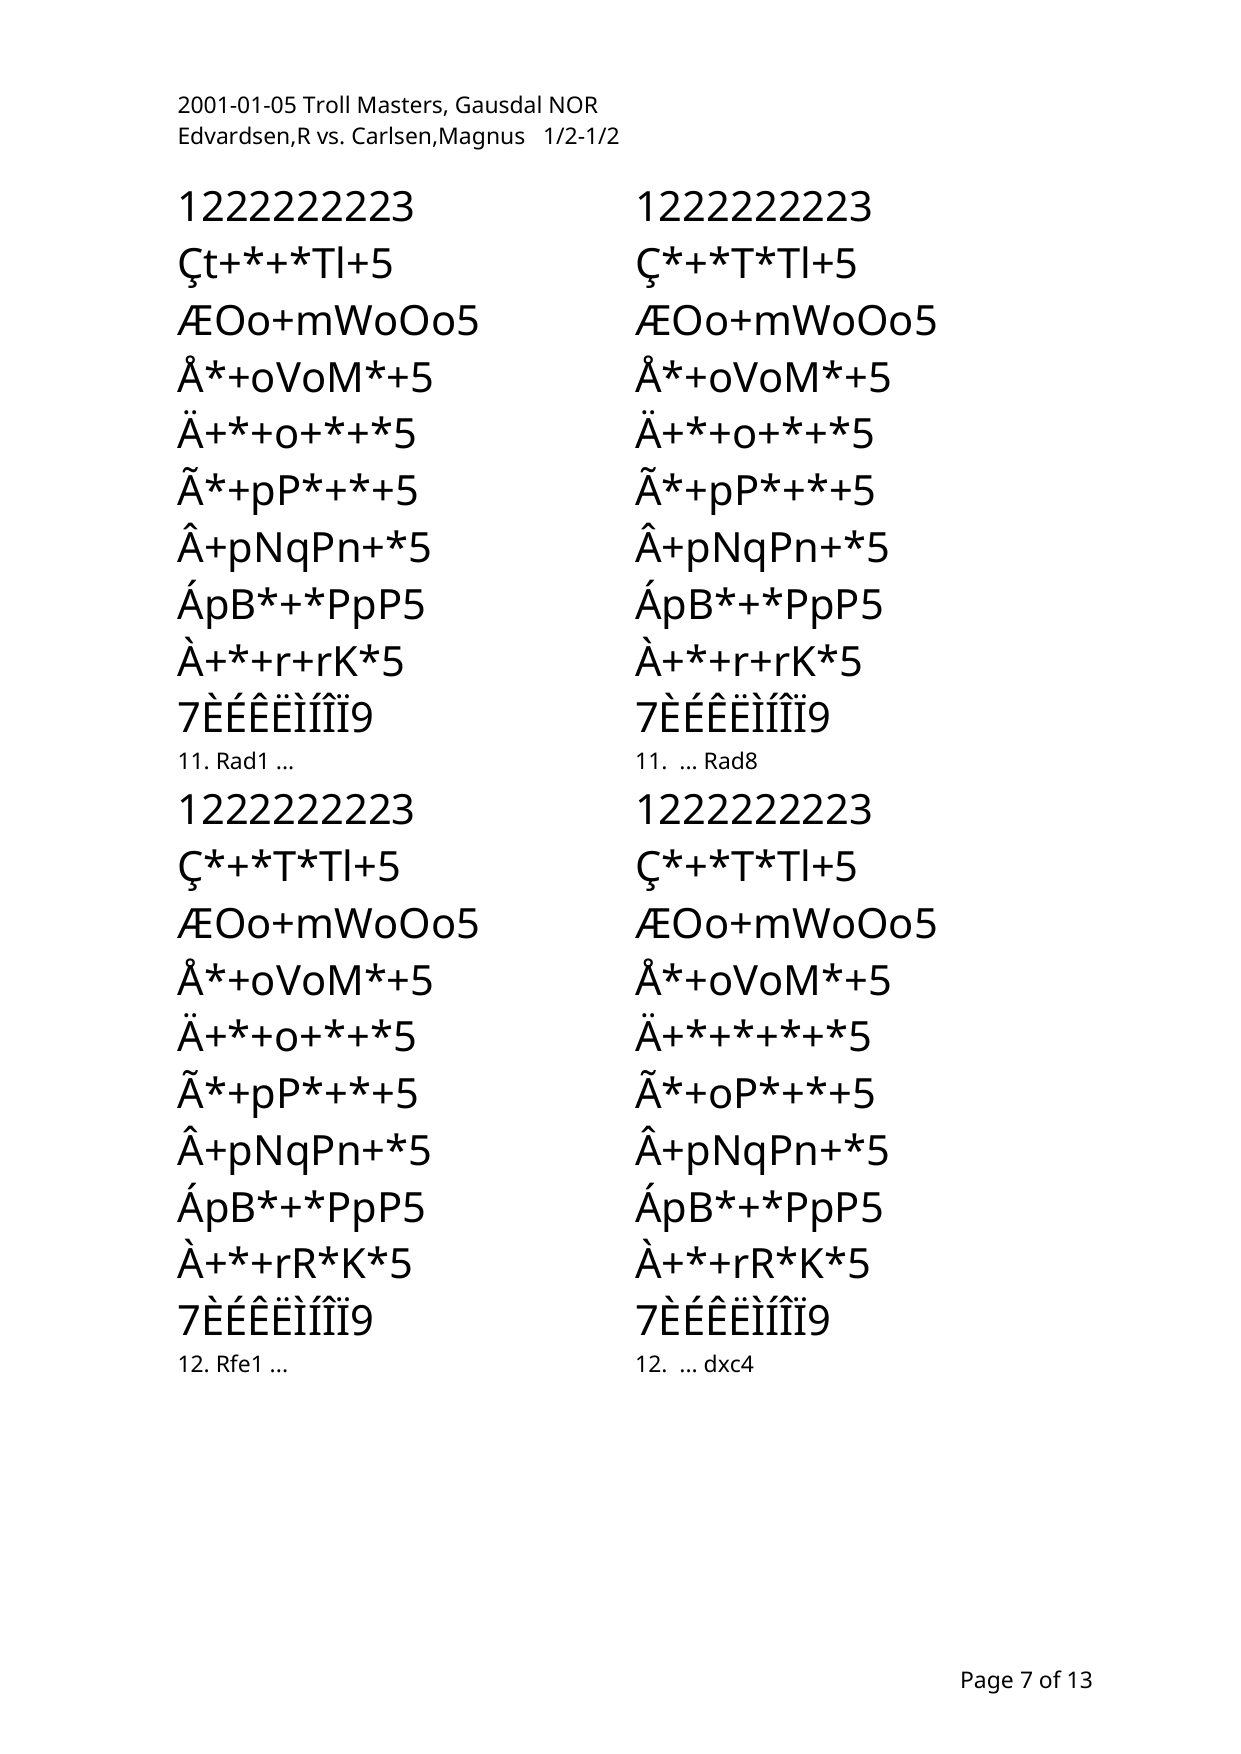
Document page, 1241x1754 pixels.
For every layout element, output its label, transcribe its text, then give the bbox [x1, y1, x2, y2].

table_cell 1222222223 Ç*+*T*Tl+5 ÆOo+mWoOo5 Å*+oVoM*+5 Ä+*+*+*+*5 Ã*+oP*+*+5 Â+pNqPn+*5 ÁpB*+*PpP5 À+*+rR*K*5 7ÈÉÊËÌÍÎÏ9 [624, 780, 1081, 1348]
table_cell 1222222223 Çt+*+*Tl+5 ÆOo+mWoOo5 Å*+oVoM*+5 Ä+*+o+*+*5 Ã*+pP*+*+5 Â+pNqPn+*5 ÁpB*+*PpP5 À+*+r+rK*5 7ÈÉÊËÌÍÎÏ9 [166, 177, 624, 745]
table_cell 11. ... Rad8 [624, 745, 1081, 780]
table_cell 11. Rad1 ... [166, 745, 624, 780]
table_cell 1222222223 Ç*+*T*Tl+5 ÆOo+mWoOo5 Å*+oVoM*+5 Ä+*+o+*+*5 Ã*+pP*+*+5 Â+pNqPn+*5 ÁpB*+*PpP5 À+*+rR*K*5 7ÈÉÊËÌÍÎÏ9 [166, 780, 624, 1348]
table_cell 12. ... dxc4 [624, 1348, 1081, 1383]
table_cell 1222222223 Ç*+*T*Tl+5 ÆOo+mWoOo5 Å*+oVoM*+5 Ä+*+o+*+*5 Ã*+pP*+*+5 Â+pNqPn+*5 ÁpB*+*PpP5 À+*+r+rK*5 7ÈÉÊËÌÍÎÏ9 [624, 177, 1081, 745]
table_cell 12. Rfe1 ... [166, 1348, 624, 1383]
